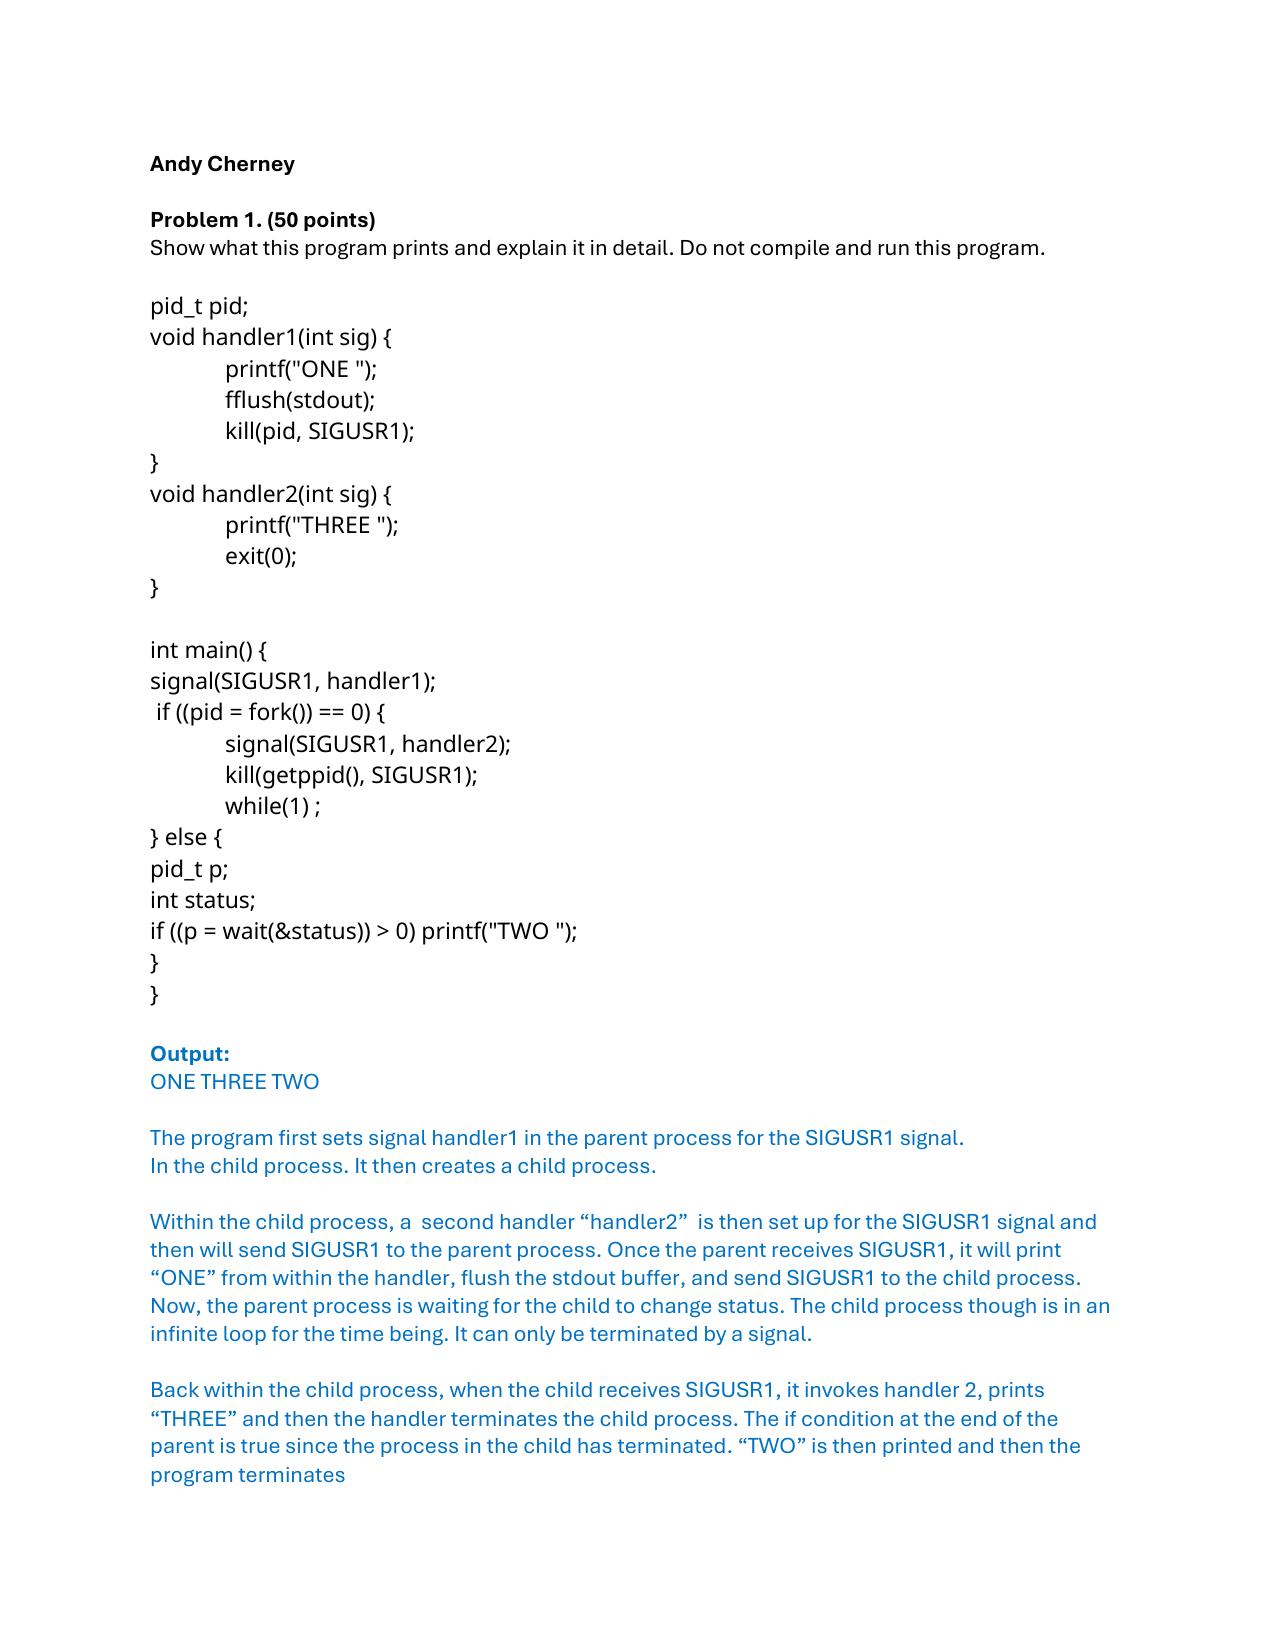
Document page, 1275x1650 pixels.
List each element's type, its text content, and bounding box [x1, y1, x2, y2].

text fflush(stdout); [150, 384, 1125, 415]
text Andy Cherney [150, 150, 1125, 178]
text void handler2(int sig) { [150, 478, 1125, 509]
text ONE THREE TWO [150, 1068, 1125, 1096]
text In the child process. It then creates a child process. [150, 1152, 1125, 1180]
text if ((p = wait(&status)) > 0) printf("TWO "); [150, 915, 1125, 946]
text } [150, 978, 1125, 1009]
text Within the child process, a second handler “handler2” is then set up for the SIGUSR1 signal and then will send SIGUSR1 to the parent process. Once the parent receives SIGUSR1, it will print “ONE” from within the handler, flush the stdout buffer, and send SIGUSR1 to the child process. Now, the parent process is waiting for the child to change status. The child process though is in an infinite loop for the time being. It can only be terminated by a signal. [150, 1208, 1125, 1348]
text void handler1(int sig) { [150, 321, 1125, 353]
text Problem 1. (50 points) [150, 206, 1125, 234]
text printf("THREE "); [150, 509, 1125, 540]
text exit(0); [150, 540, 1125, 571]
text The program first sets signal handler1 in the parent process for the SIGUSR1 signal. [150, 1124, 1125, 1152]
text kill(getppid(), SIGUSR1); [150, 759, 1125, 790]
text Output: [150, 1040, 1125, 1068]
text signal(SIGUSR1, handler2); [150, 728, 1125, 759]
text signal(SIGUSR1, handler1); [150, 665, 1125, 696]
text } [150, 571, 1125, 603]
text int main() { [150, 634, 1125, 665]
text pid_t pid; [150, 290, 1125, 321]
text } [150, 446, 1125, 478]
text printf("ONE "); [150, 353, 1125, 384]
text pid_t p; [150, 853, 1125, 884]
text Show what this program prints and explain it in detail. Do not compile and run this program. [150, 234, 1125, 262]
text if ((pid = fork()) == 0) { [150, 696, 1125, 728]
text } else { [150, 821, 1125, 853]
text } [150, 946, 1125, 978]
text while(1) ; [150, 790, 1125, 821]
text kill(pid, SIGUSR1); [150, 415, 1125, 446]
text Back within the child process, when the child receives SIGUSR1, it invokes handler 2, prints “THREE” and then the handler terminates the child process. The if condition at the end of the parent is true since the process in the child has terminated. “TWO” is then printed and then the program terminates [150, 1376, 1125, 1488]
text int status; [150, 884, 1125, 915]
